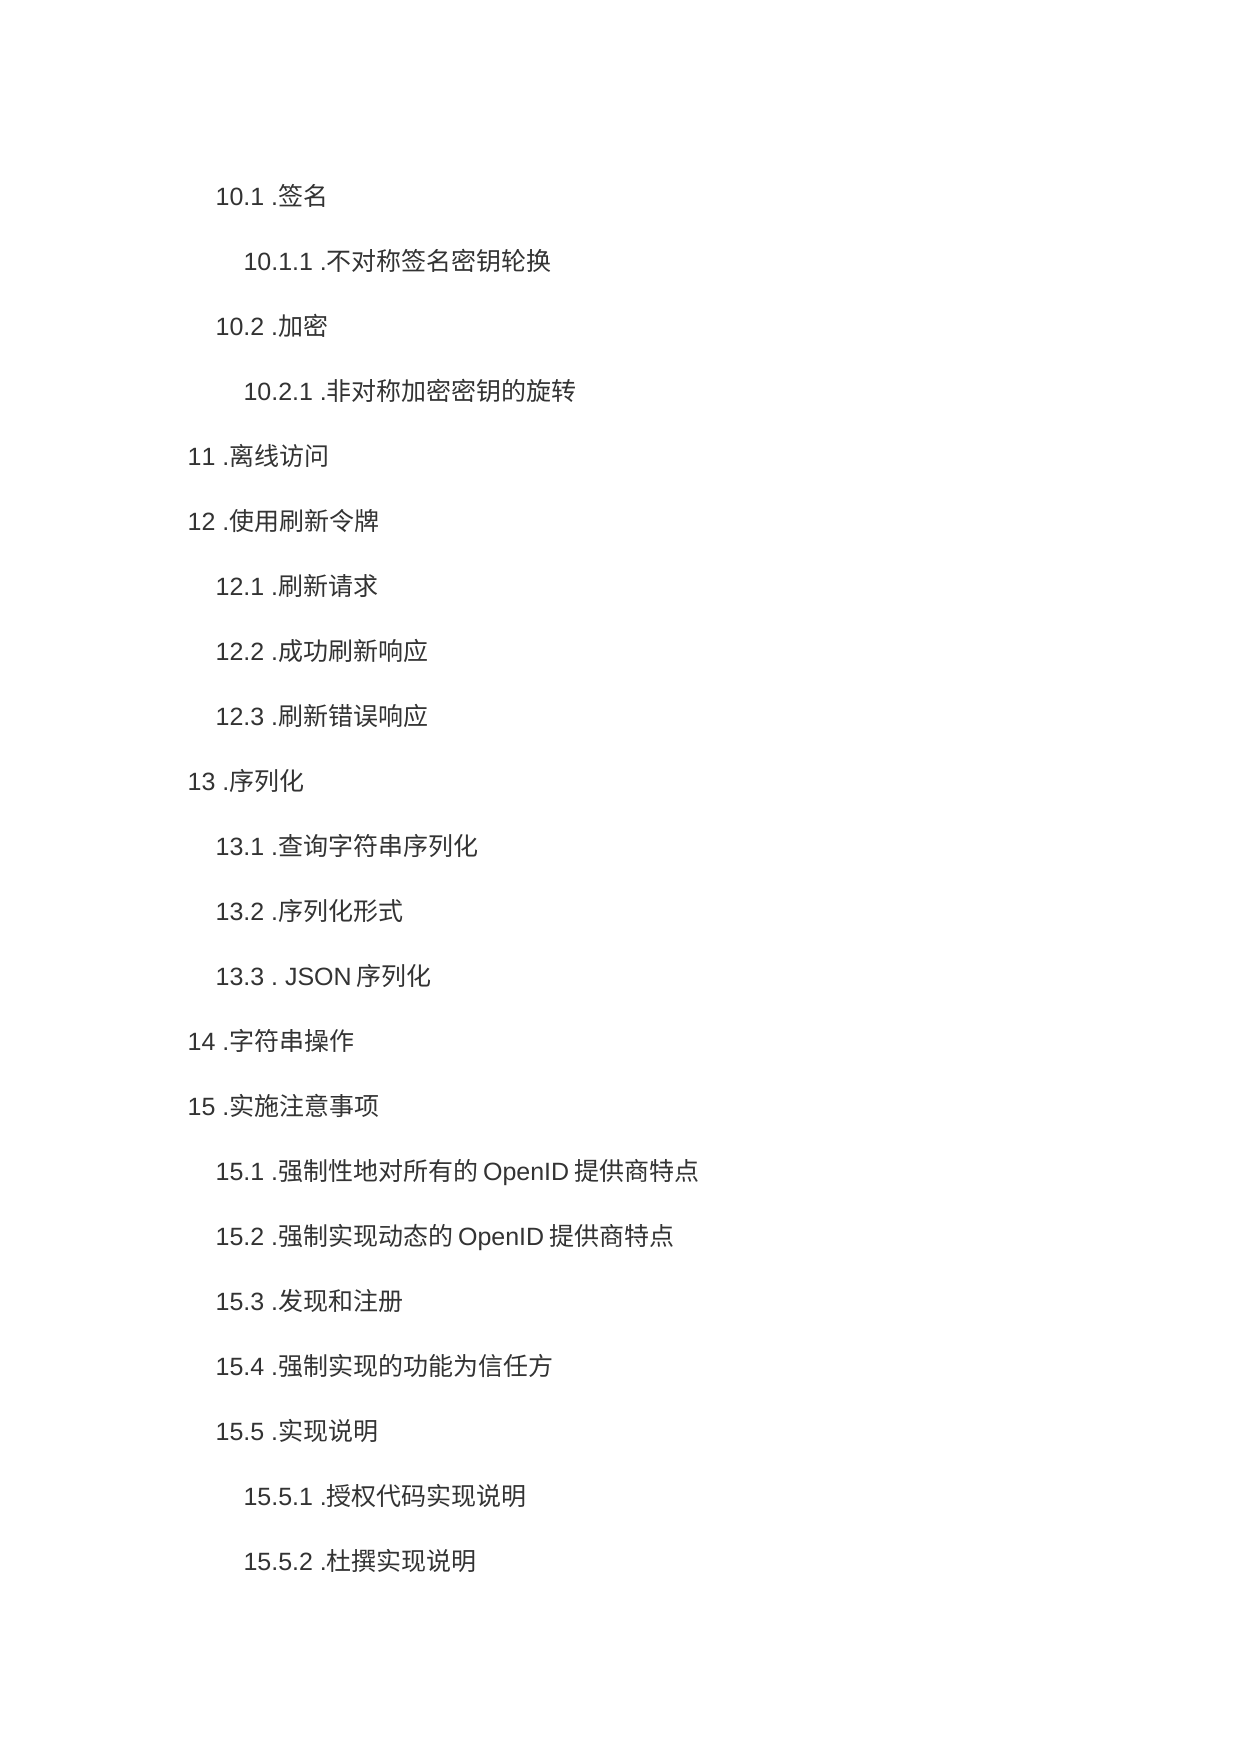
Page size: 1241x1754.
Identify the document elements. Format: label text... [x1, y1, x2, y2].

text 15.2 .强制实现动态的OpenID提供商特点 [187, 1202, 1053, 1267]
text 15.5.2 .杜撰实现说明 [187, 1527, 1053, 1592]
text 13.3 . JSON序列化 [187, 942, 1053, 1007]
text 14 .字符串操作 [187, 1007, 1053, 1072]
text 12 .使用刷新令牌 [187, 487, 1053, 552]
text 15.4 .强制实现的功能为信任方 [187, 1332, 1053, 1397]
text 15.1 .强制性地对所有的OpenID提供商特点 [187, 1137, 1053, 1202]
text 10.1 .签名 [187, 162, 1053, 227]
text 10.1.1 .不对称签名密钥轮换 [187, 227, 1053, 292]
text 10.2.1 .非对称加密密钥的旋转 [187, 357, 1053, 422]
text 15.5.1 .授权代码实现说明 [187, 1462, 1053, 1527]
text 10.2 .加密 [187, 292, 1053, 357]
text 13.1 .查询字符串序列化 [187, 812, 1053, 877]
text 11 .离线访问 [187, 422, 1053, 487]
text 13.2 .序列化形式 [187, 877, 1053, 942]
text 12.3 .刷新错误响应 [187, 682, 1053, 747]
text 15 .实施注意事项 [187, 1072, 1053, 1137]
text 12.2 .成功刷新响应 [187, 617, 1053, 682]
text 15.3 .发现和注册 [187, 1267, 1053, 1332]
text 13 .序列化 [187, 747, 1053, 812]
text 15.5 .实现说明 [187, 1397, 1053, 1462]
text 12.1 .刷新请求 [187, 552, 1053, 617]
